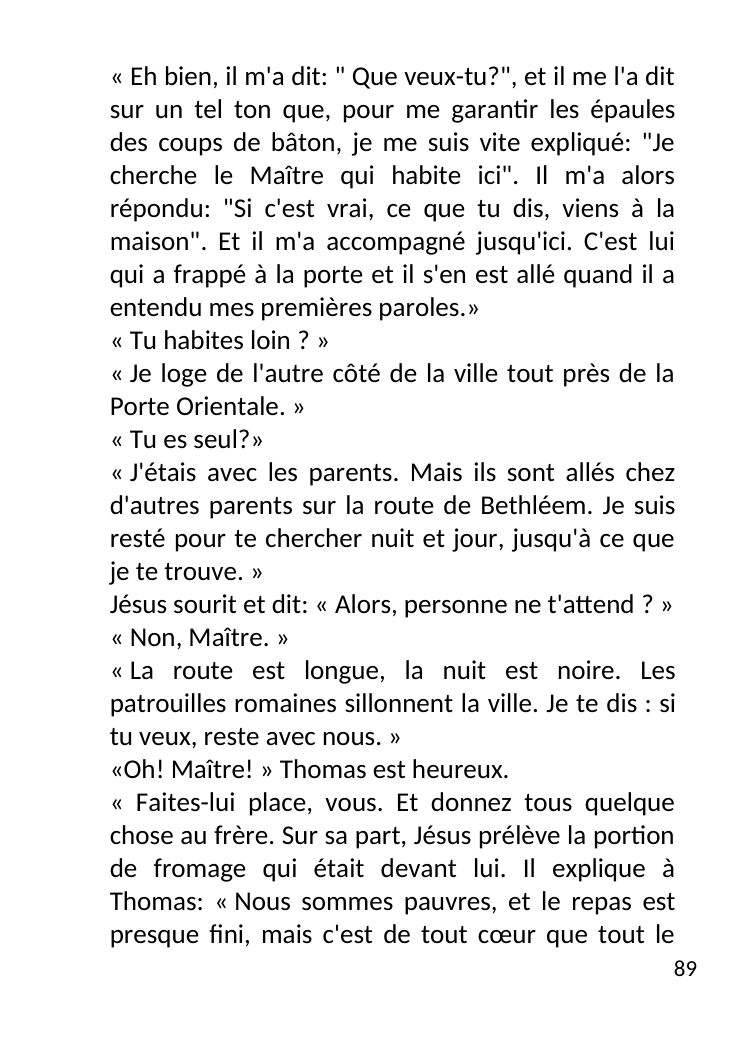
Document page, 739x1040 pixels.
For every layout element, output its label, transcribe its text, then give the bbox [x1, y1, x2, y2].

text « La route est longue, la nuit est noire. Les patrouilles romaines sillonnent la ville. Je te dis : si tu veux, reste avec nous. » [109, 653, 676, 752]
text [109, 786, 676, 951]
text « Tu es seul?» [109, 422, 676, 455]
text « J'étais avec les parents. Mais ils sont allés chez d'autres parents sur la route de Bethléem. Je suis resté pour te chercher nuit et jour, jusqu'à ce que je te trouve. » [109, 455, 676, 587]
text « Eh bien, il m'a dit: " Que veux-tu?", et il me l'a dit sur un tel ton que, pour me garantir les épaules des coups de bâton, je me suis vite expliqué: "Je cherche le Maître qui habite ici". Il m'a alors répondu: "Si c'est vrai, ce que tu dis, viens à la maison". Et il m'a accompagné jusqu'ici. C'est lui qui a frappé à la porte et il s'en est allé quand il a entendu mes premières paroles.» [109, 59, 676, 323]
text « Tu habites loin ? » [109, 323, 676, 356]
text «Oh! Maître! » Thomas est heureux. [109, 752, 676, 786]
text « Je loge de l'autre côté de la ville tout près de la Porte Orientale. » [109, 356, 676, 422]
text Jésus sourit et dit: « Alors, personne ne t'attend ? » [109, 587, 676, 620]
text « Non, Maître. » [109, 620, 676, 653]
